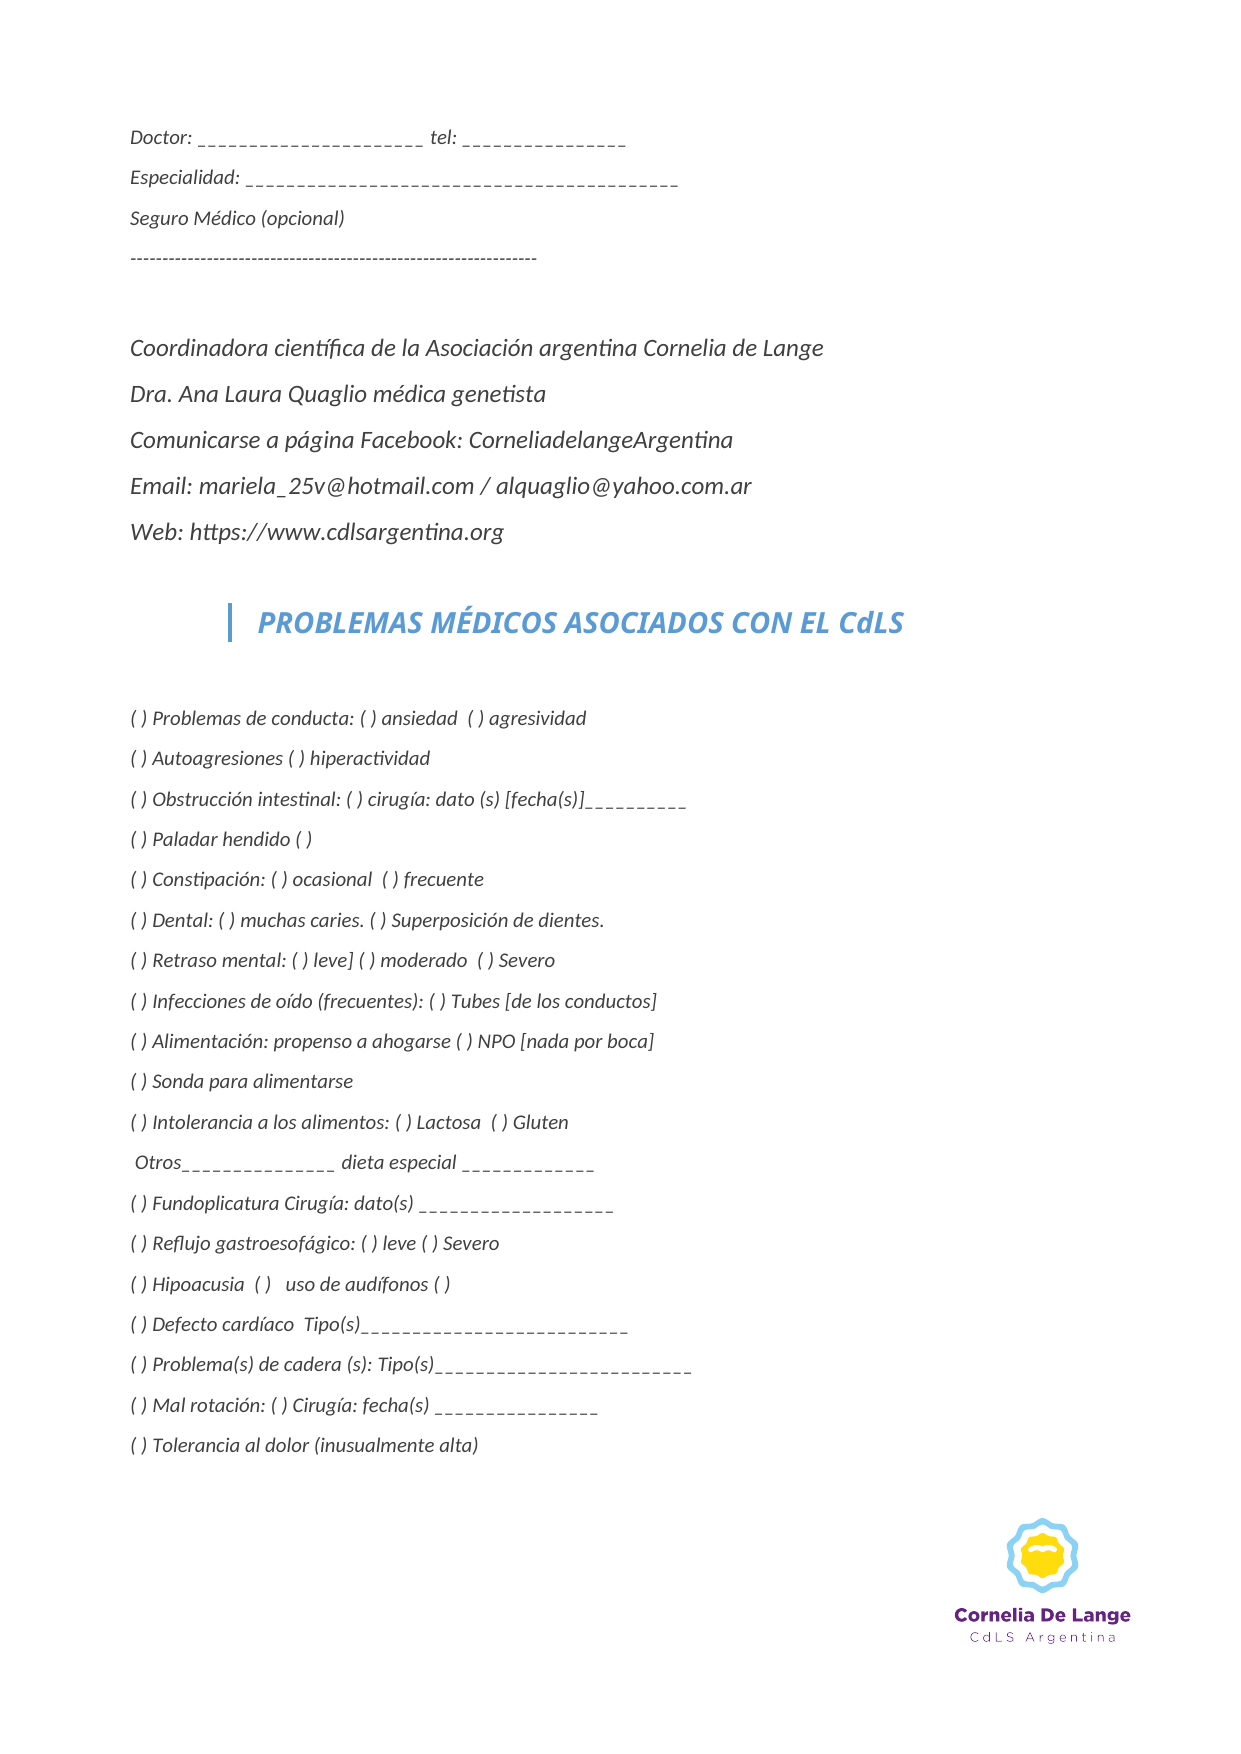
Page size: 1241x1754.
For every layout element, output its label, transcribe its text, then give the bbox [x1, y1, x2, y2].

text ( ) Intolerancia a los alimentos: ( ) Lactosa ( ) Gluten [130, 1109, 1152, 1134]
text ( ) Infecciones de oído (frecuentes): ( ) Tubes [de los conductos] [130, 988, 1152, 1013]
text Coordinadora científica de la Asociación argentina Cornelia de Lange [130, 332, 1152, 362]
text ( ) Mal rotación: ( ) Cirugía: fecha(s) ________________ [130, 1392, 1152, 1417]
text Especialidad: __________________________________________ [130, 164, 1152, 190]
text ( ) Alimentación: propenso a ahogarse ( ) NPO [nada por boca] [130, 1028, 1152, 1054]
text ( ) Reflujo gastroesofágico: ( ) leve ( ) Severo [130, 1230, 1152, 1256]
text Web: https://www.cdlsargentina.org [130, 516, 1152, 546]
text ( ) Dental: ( ) muchas caries. ( ) Superposición de dientes. [130, 907, 1152, 932]
text PROBLEMAS MÉDICOS ASOCIADOS CON EL CdLS [228, 602, 1024, 642]
text Comunicarse a página Facebook: CorneliadelangeArgentina [130, 424, 1152, 454]
text ( ) Tolerancia al dolor (inusualmente alta) [130, 1432, 1152, 1458]
text ( ) Defecto cardíaco Tipo(s)__________________________ [130, 1311, 1152, 1337]
text Seguro Médico (opcional) [130, 205, 1152, 230]
text Email: mariela_25v@hotmail.com / alquaglio@yahoo.com.ar [130, 470, 1152, 500]
text ( ) Fundoplicatura Cirugía: dato(s) ___________________ [130, 1190, 1152, 1215]
text ( ) Paladar hendido ( ) [130, 826, 1152, 852]
text Doctor: ______________________ tel: ________________ [130, 124, 1152, 149]
text ( ) Obstrucción intestinal: ( ) cirugía: dato (s) [fecha(s)]__________ [130, 786, 1152, 811]
text ---------------------------------------------------------------- [130, 245, 1152, 271]
text ( ) Problema(s) de cadera (s): Tipo(s)_________________________ [130, 1352, 1152, 1377]
text ( ) Autoagresiones ( ) hiperactividad [130, 745, 1152, 771]
text ( ) Retraso mental: ( ) leve] ( ) moderado ( ) Severo [130, 947, 1152, 973]
text Dra. Ana Laura Quaglio médica genetista [130, 378, 1152, 408]
text ( ) Sonda para alimentarse [130, 1069, 1152, 1094]
text Otros_______________ dieta especial _____________ [130, 1149, 1152, 1175]
text ( ) Problemas de conducta: ( ) ansiedad ( ) agresividad [130, 705, 1152, 730]
text ( ) Constipación: ( ) ocasional ( ) frecuente [130, 867, 1152, 892]
text ( ) Hipoacusia ( ) uso de audífonos ( ) [130, 1271, 1152, 1296]
picture [933, 1496, 1152, 1666]
